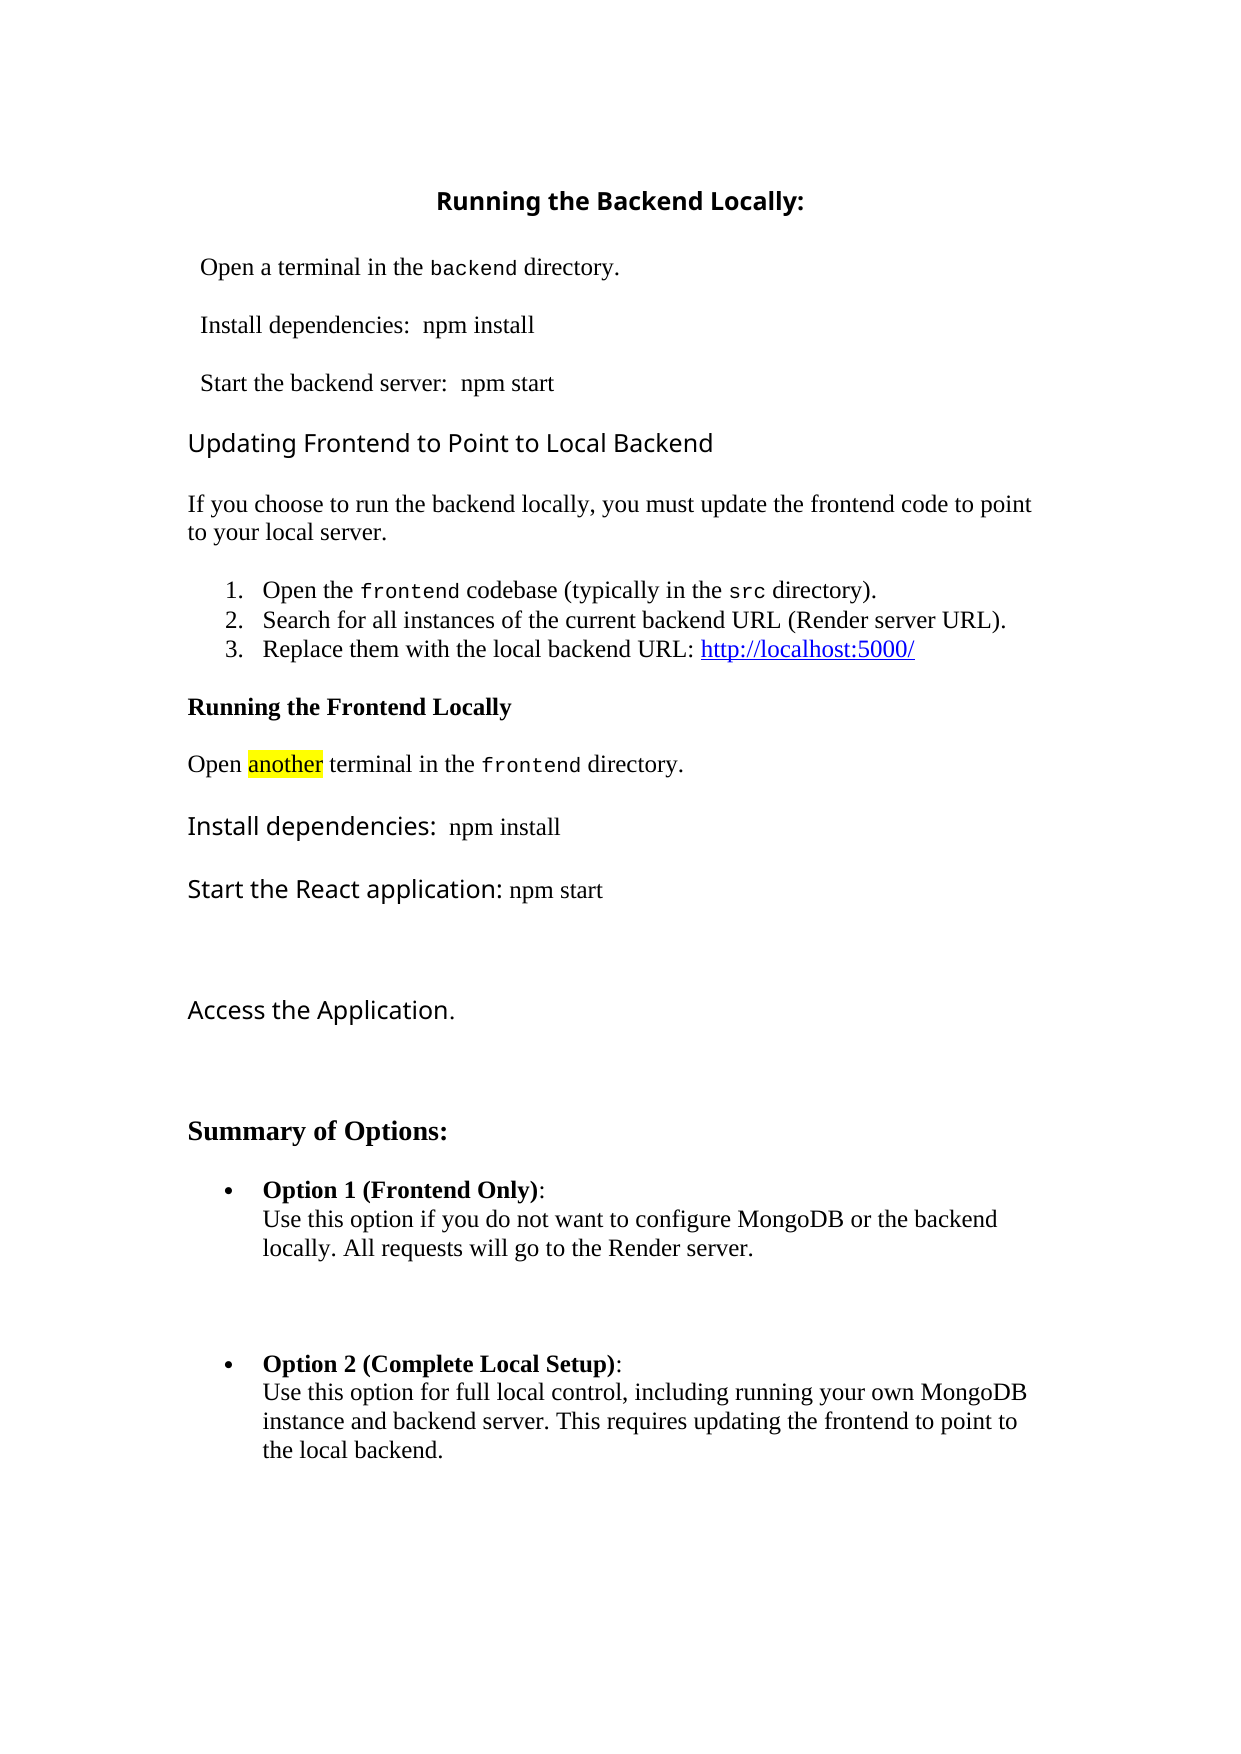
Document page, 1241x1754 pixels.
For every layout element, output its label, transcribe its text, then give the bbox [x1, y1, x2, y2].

text Running the Backend Locally: [187, 184, 1053, 218]
text Open another terminal in the frontend directory. [187, 749, 1053, 779]
text Install dependencies: npm install [187, 311, 1053, 339]
text Running the Frontend Locally [187, 692, 1053, 720]
text Open a terminal in the backend directory. [187, 252, 1053, 282]
text Access the Application. [187, 993, 1053, 1027]
list Replace them with the local backend URL: http://localhost:5000/ [225, 634, 1053, 662]
text Start the React application: npm start [187, 872, 1053, 906]
text Install dependencies: npm install [187, 808, 1053, 842]
list Option 2 (Complete Local Setup): Use this option for full local control, including running your own MongoDB instance and backend server. This requires updating the frontend to point to the local backend. [225, 1349, 1053, 1464]
text Summary of Options: [187, 1114, 1053, 1146]
text Start the backend server: npm start [187, 368, 1053, 397]
list Search for all instances of the current backend URL (Render server URL). [225, 605, 1053, 634]
text If you choose to run the backend locally, you must update the frontend code to point to your local server. [187, 489, 1053, 546]
list Option 1 (Frontend Only): Use this option if you do not want to configure MongoDB or the backend locally. All requests will go to the Render server. [225, 1175, 1053, 1262]
list Open the frontend codebase (typically in the src directory). [225, 575, 1053, 605]
text Updating Frontend to Point to Local Backend [187, 426, 1053, 459]
